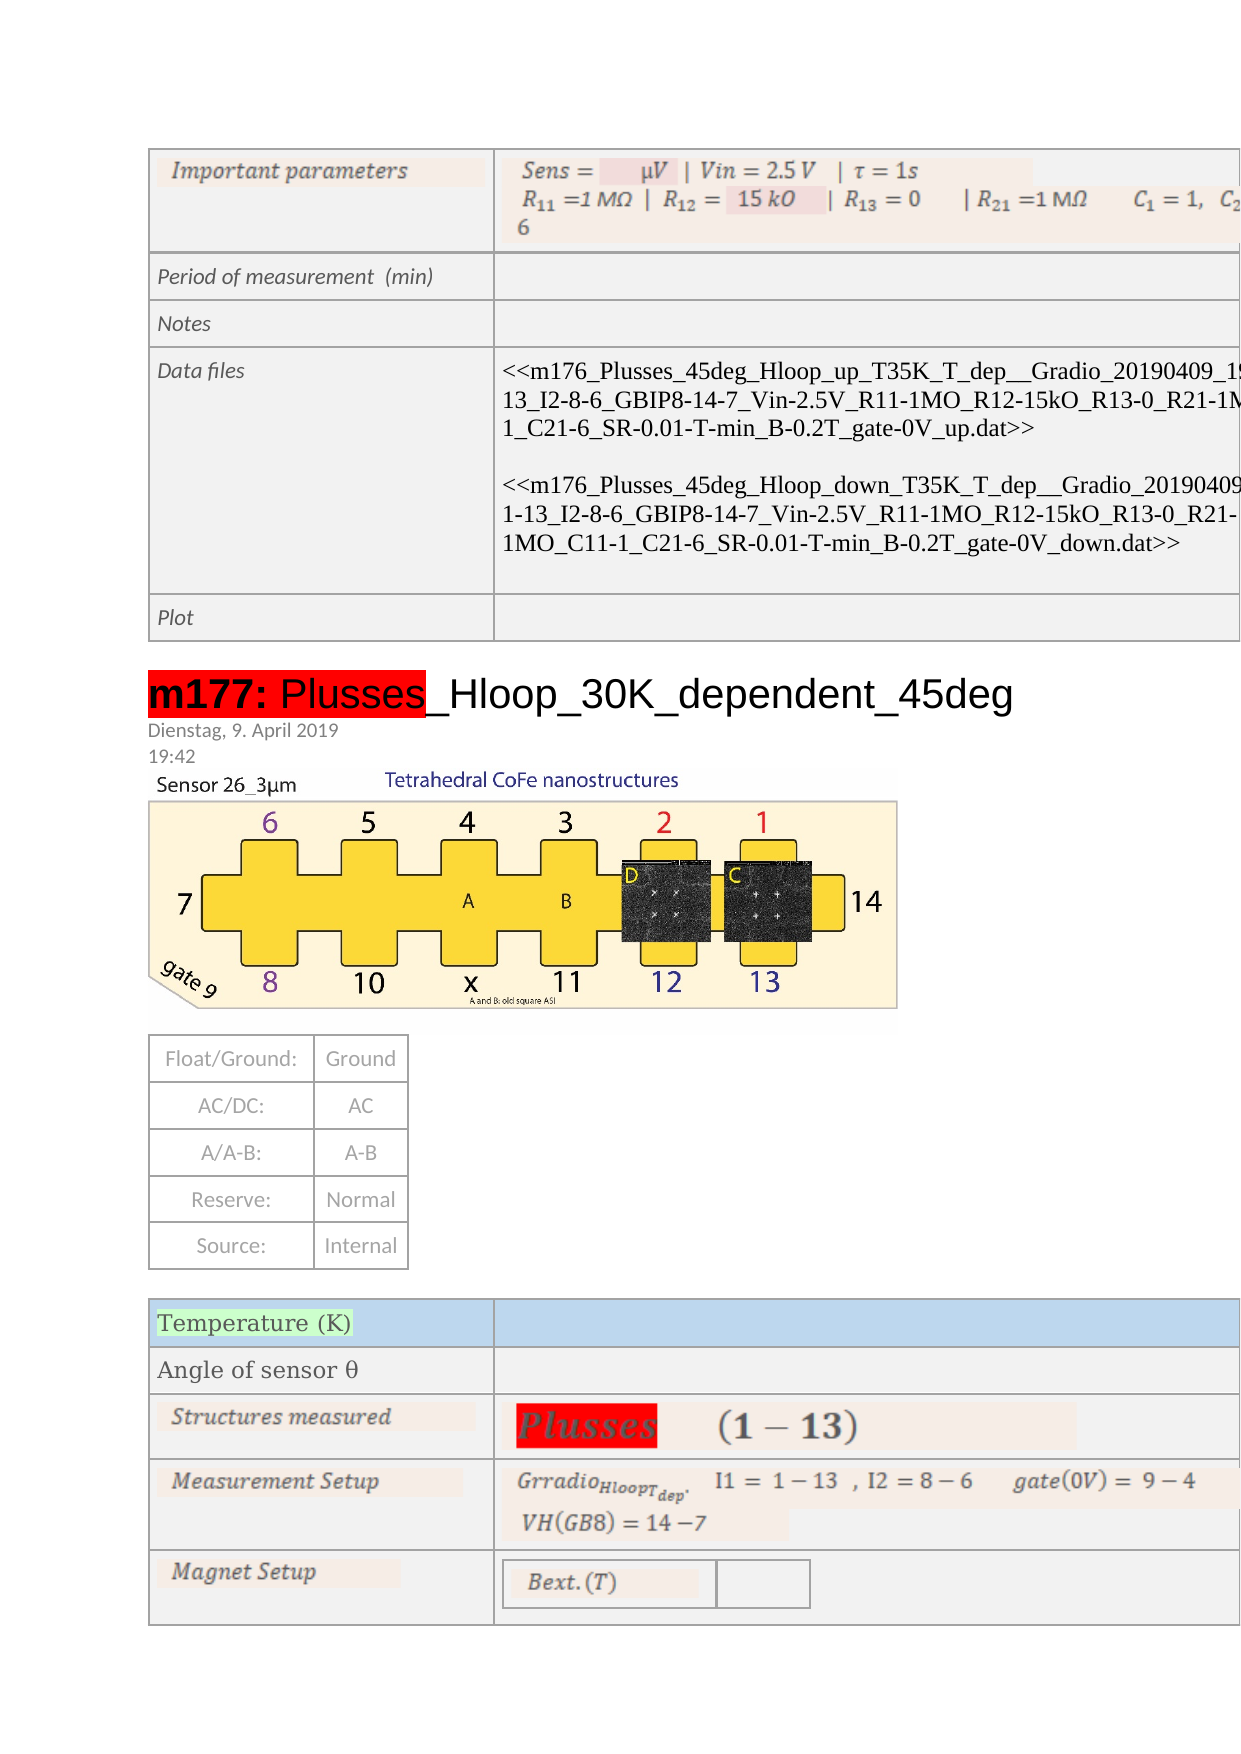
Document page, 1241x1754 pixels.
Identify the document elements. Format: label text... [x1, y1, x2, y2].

picture [501, 1402, 1077, 1450]
table_cell [495, 254, 1239, 299]
table_header [495, 1300, 1239, 1346]
table_cell Notes [150, 301, 493, 346]
table_cell [495, 1348, 1239, 1392]
picture [501, 1468, 1241, 1541]
table_cell Plot [150, 595, 493, 640]
table_cell Reserve: [150, 1177, 313, 1221]
table_cell [495, 1460, 1239, 1549]
table_cell [495, 301, 1239, 346]
table_cell Angle of sensor θ [150, 1348, 493, 1392]
text m177: Plusses_Hloop_30K_dependent_45deg [426, 670, 1093, 718]
text Dienstag, 9. April 2019 [148, 718, 1093, 743]
table_cell <<m176_Plusses_45deg_Hloop_up_T35K_T_dep__Gradio_20190409_1900_I1-1-13_I2-8-6_GBIP8-14-7_Vin-2.5V_R11-1MO_R12-15kO_R13-0_R21-1MO_C11-1_C21-6_SR-0.01-T-min_B-0.2T_gate-0V_up.dat>> <<m176_Plusses_45deg_Hloop_down_T35K_T_dep__Gradio_20190409_1900_I1-1-13_I2-8-6_GBIP8-14-7_Vin-2.5V_R11-1MO_R12-15kO_R13-0_R21-1MO_C11-1_C21-6_SR-0.01-T-min_B-0.2T_gate-0V_down.dat>> [495, 348, 1239, 593]
table_cell A-B [315, 1130, 407, 1174]
picture [157, 1559, 401, 1588]
picture [511, 1569, 699, 1598]
table_header Ground [315, 1036, 407, 1081]
table_cell [150, 1551, 493, 1624]
table_cell [150, 1460, 493, 1549]
picture [501, 158, 1241, 243]
picture [147, 768, 898, 1035]
table_cell [495, 150, 1239, 251]
table_cell Data files [150, 348, 493, 593]
picture [157, 1402, 476, 1431]
table_cell Normal [315, 1177, 407, 1221]
text 19:42 [148, 743, 1093, 768]
table_cell Source: [150, 1223, 313, 1268]
picture [157, 1468, 464, 1497]
table_cell [495, 595, 1239, 640]
table_cell [150, 150, 493, 251]
table_header Float/Ground: [150, 1036, 313, 1081]
table_cell AC/DC: [150, 1083, 313, 1128]
table_cell [495, 1395, 1239, 1458]
table_cell AC [315, 1083, 407, 1128]
table_header Temperature (K) [150, 1300, 493, 1346]
table_cell Internal [315, 1223, 407, 1268]
picture [157, 158, 486, 187]
table_cell Period of measurement (min) [150, 254, 493, 299]
table_cell [495, 1551, 1239, 1624]
table_cell [150, 1395, 493, 1458]
table_cell A/A-B: [150, 1130, 313, 1174]
